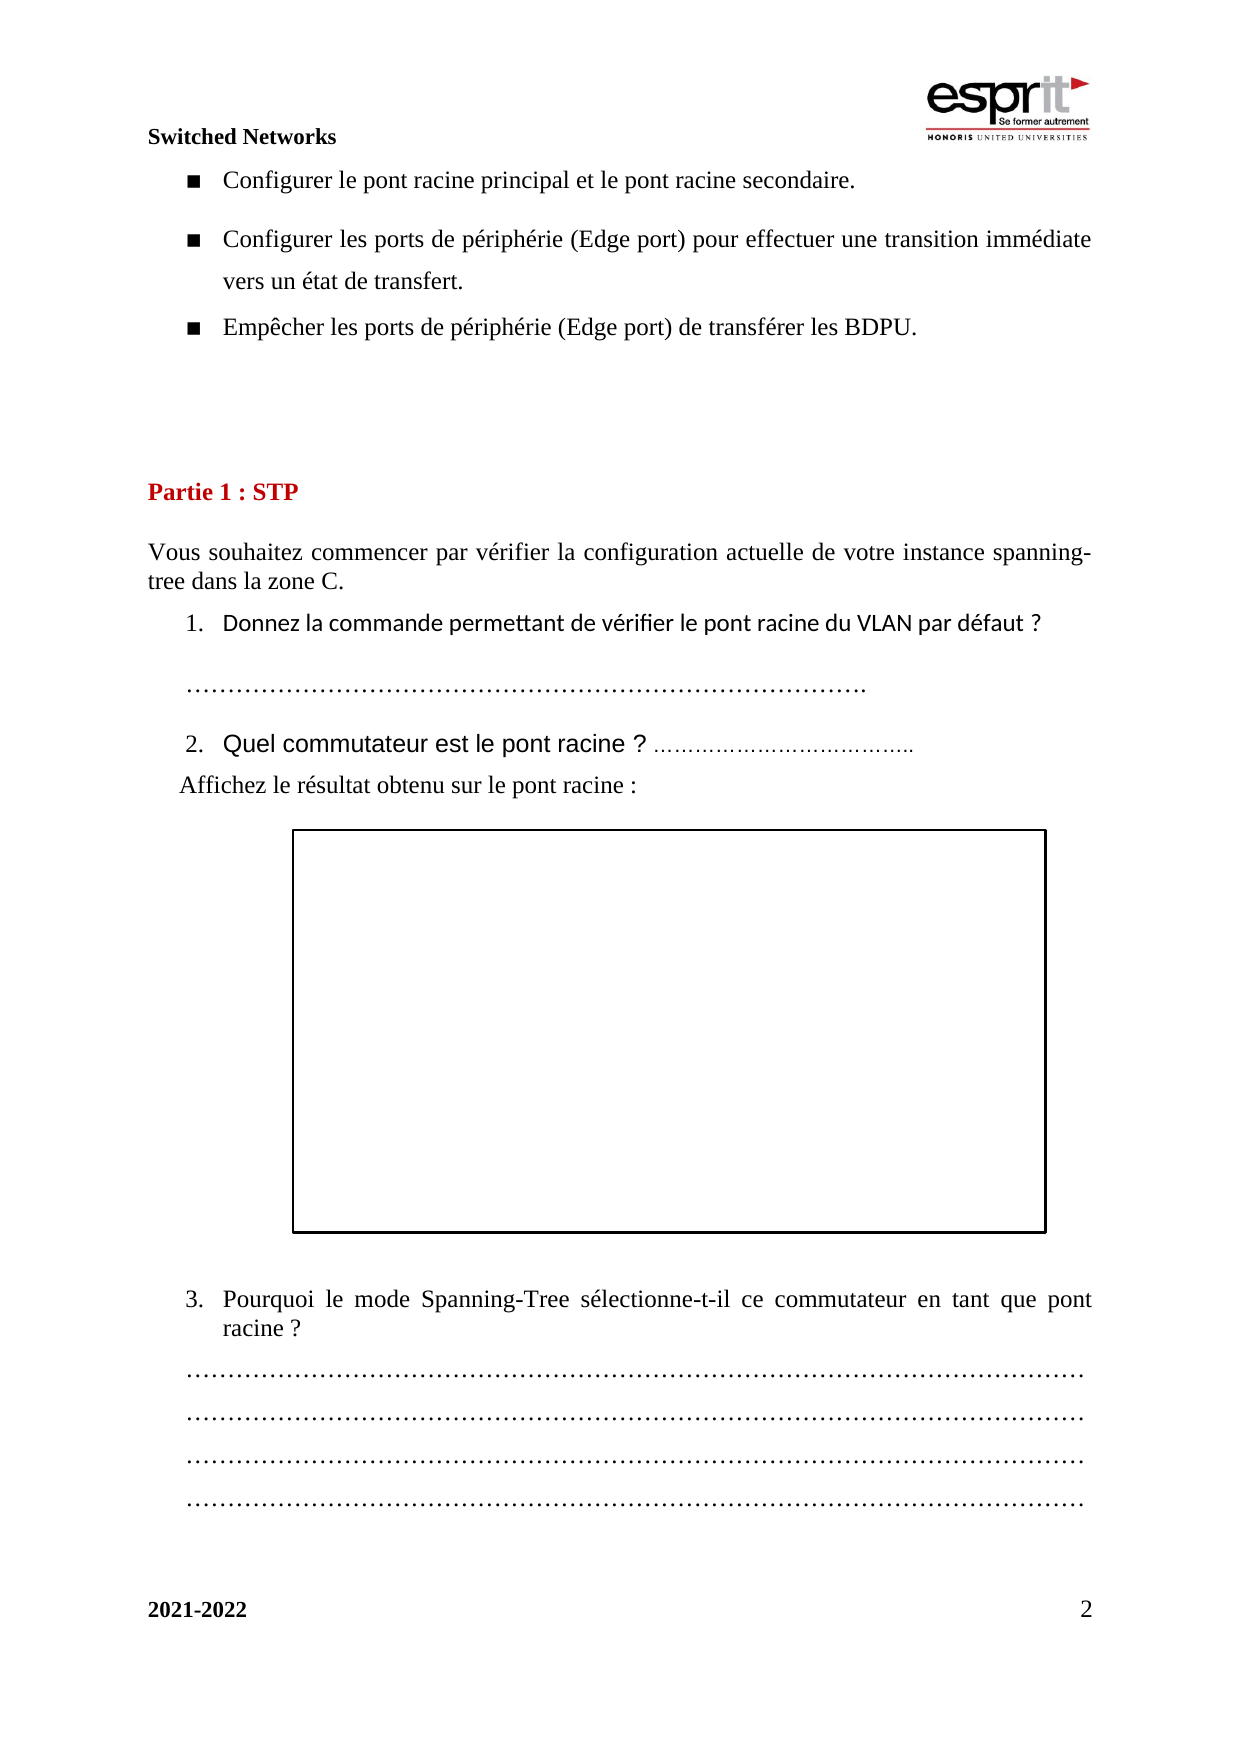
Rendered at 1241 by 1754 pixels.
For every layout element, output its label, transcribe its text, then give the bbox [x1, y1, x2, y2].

list Configurer les ports de périphérie (Edge port) pour effectuer une transition immédiate vers un état de transfert. [185, 210, 1093, 294]
text Affichez le résultat obtenu sur le pont racine : [148, 771, 1093, 799]
list Donnez la commande permettant de vérifier le pont racine du VLAN par défaut ? [185, 607, 1093, 638]
text ……………………………………………………………………………………………………………………………………………………………………………………………………………………………………………………………………………………………………………………………………………………………………………………………… [185, 1354, 1093, 1512]
text Vous souhaitez commencer par vérifier la configuration actuelle de votre instance spanning-tree dans la zone C. [148, 537, 1093, 594]
list Empêcher les ports de périphérie (Edge port) de transférer les BDPU. [185, 299, 1093, 350]
text ………………………………………………………………………. [185, 669, 1093, 698]
list Quel commutateur est le pont racine ? ……………………………….. [185, 729, 1093, 758]
list Pourquoi le mode Spanning-Tree sélectionne-t-il ce commutateur en tant que pont racine ? [185, 1284, 1093, 1341]
text Partie 1 : STP [148, 477, 1093, 506]
picture [915, 73, 1093, 145]
list Configurer le pont racine principal et le pont racine secondaire. [185, 151, 1093, 203]
